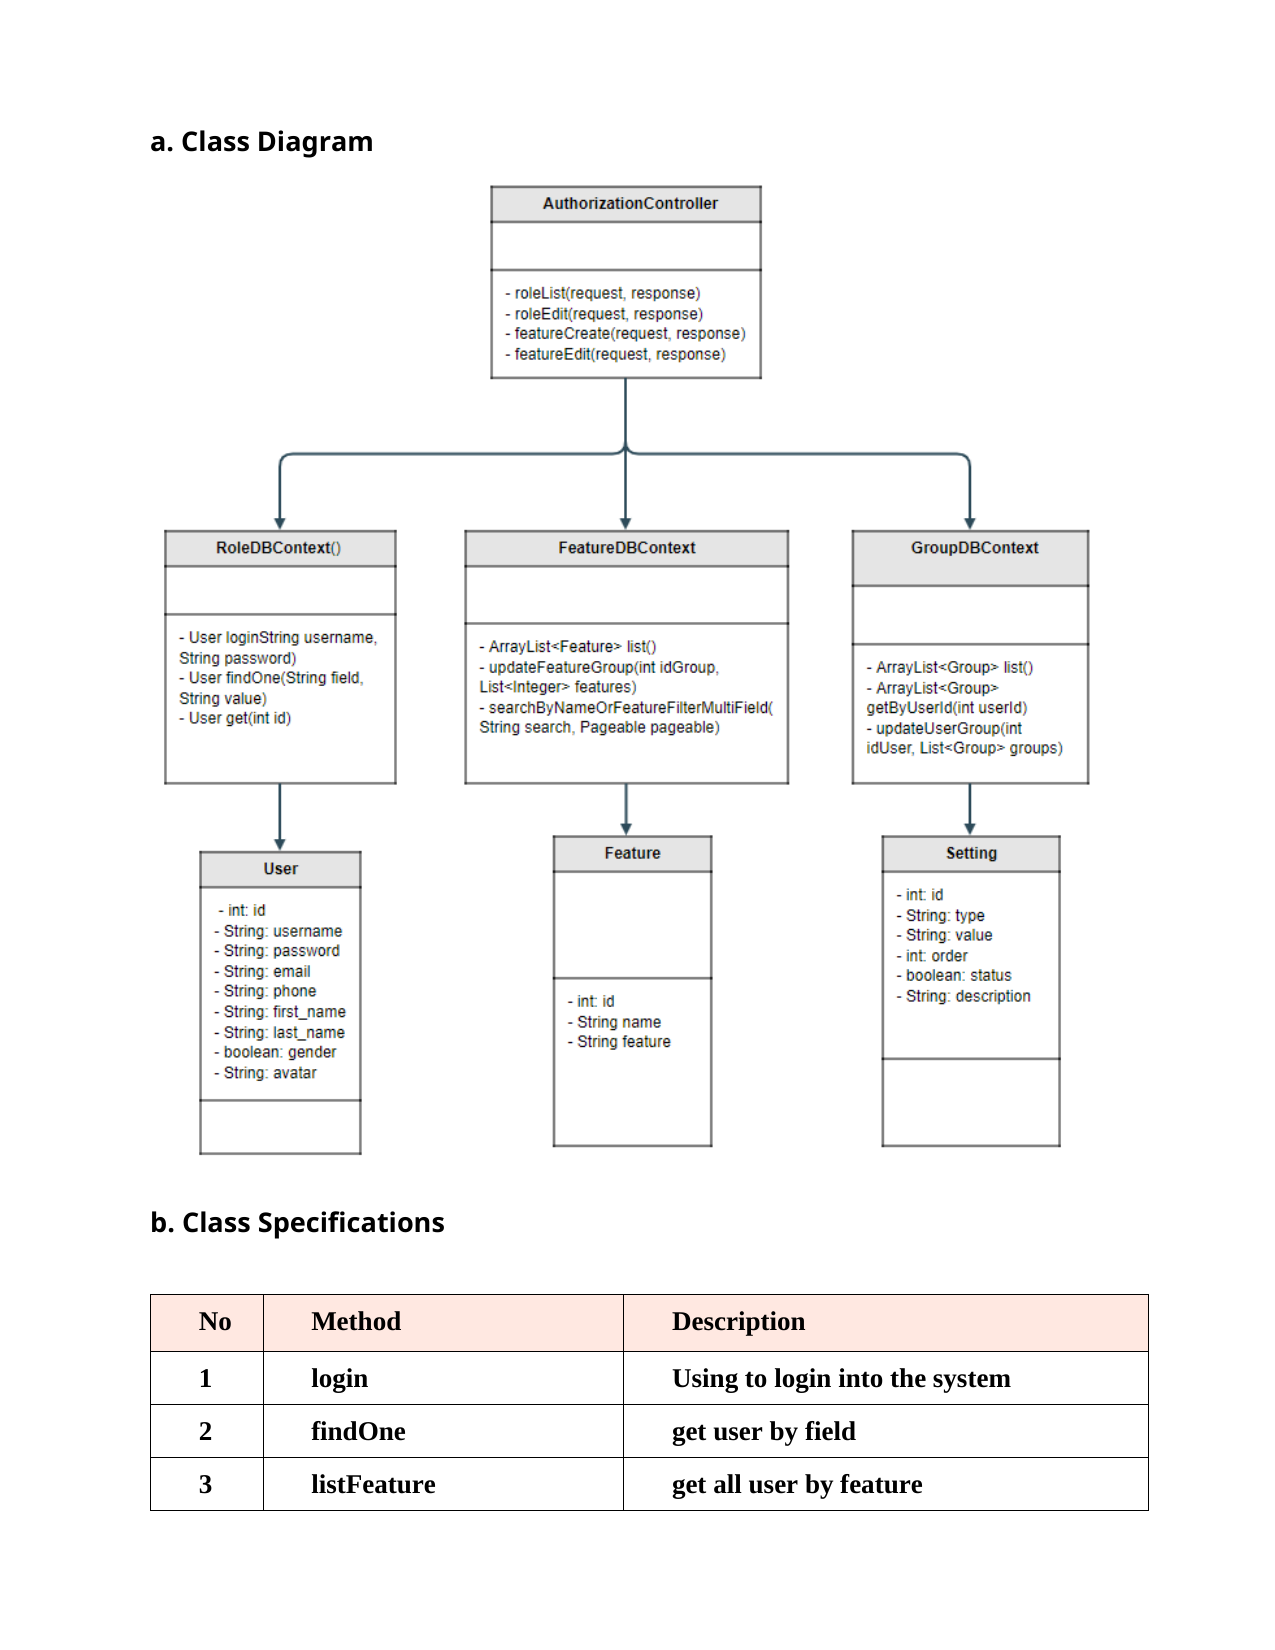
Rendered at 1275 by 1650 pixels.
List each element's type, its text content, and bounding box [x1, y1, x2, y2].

subtitle a. Class Diagram [150, 122, 1125, 159]
table_cell 2 [151, 1405, 263, 1457]
subtitle b. Class Specifications [150, 1204, 1125, 1241]
table_cell 3 [151, 1458, 263, 1510]
picture [150, 162, 1125, 1185]
table_header Description [624, 1295, 1148, 1351]
table_cell findOne [264, 1405, 623, 1457]
table_cell 1 [151, 1352, 263, 1404]
table_header No [151, 1295, 263, 1351]
table_cell get user by field [624, 1405, 1148, 1457]
table_header Method [264, 1295, 623, 1351]
table_cell Using to login into the system [624, 1352, 1148, 1404]
table_cell listFeature [264, 1458, 623, 1510]
table_cell get all user by feature [624, 1458, 1148, 1510]
table_cell login [264, 1352, 623, 1404]
